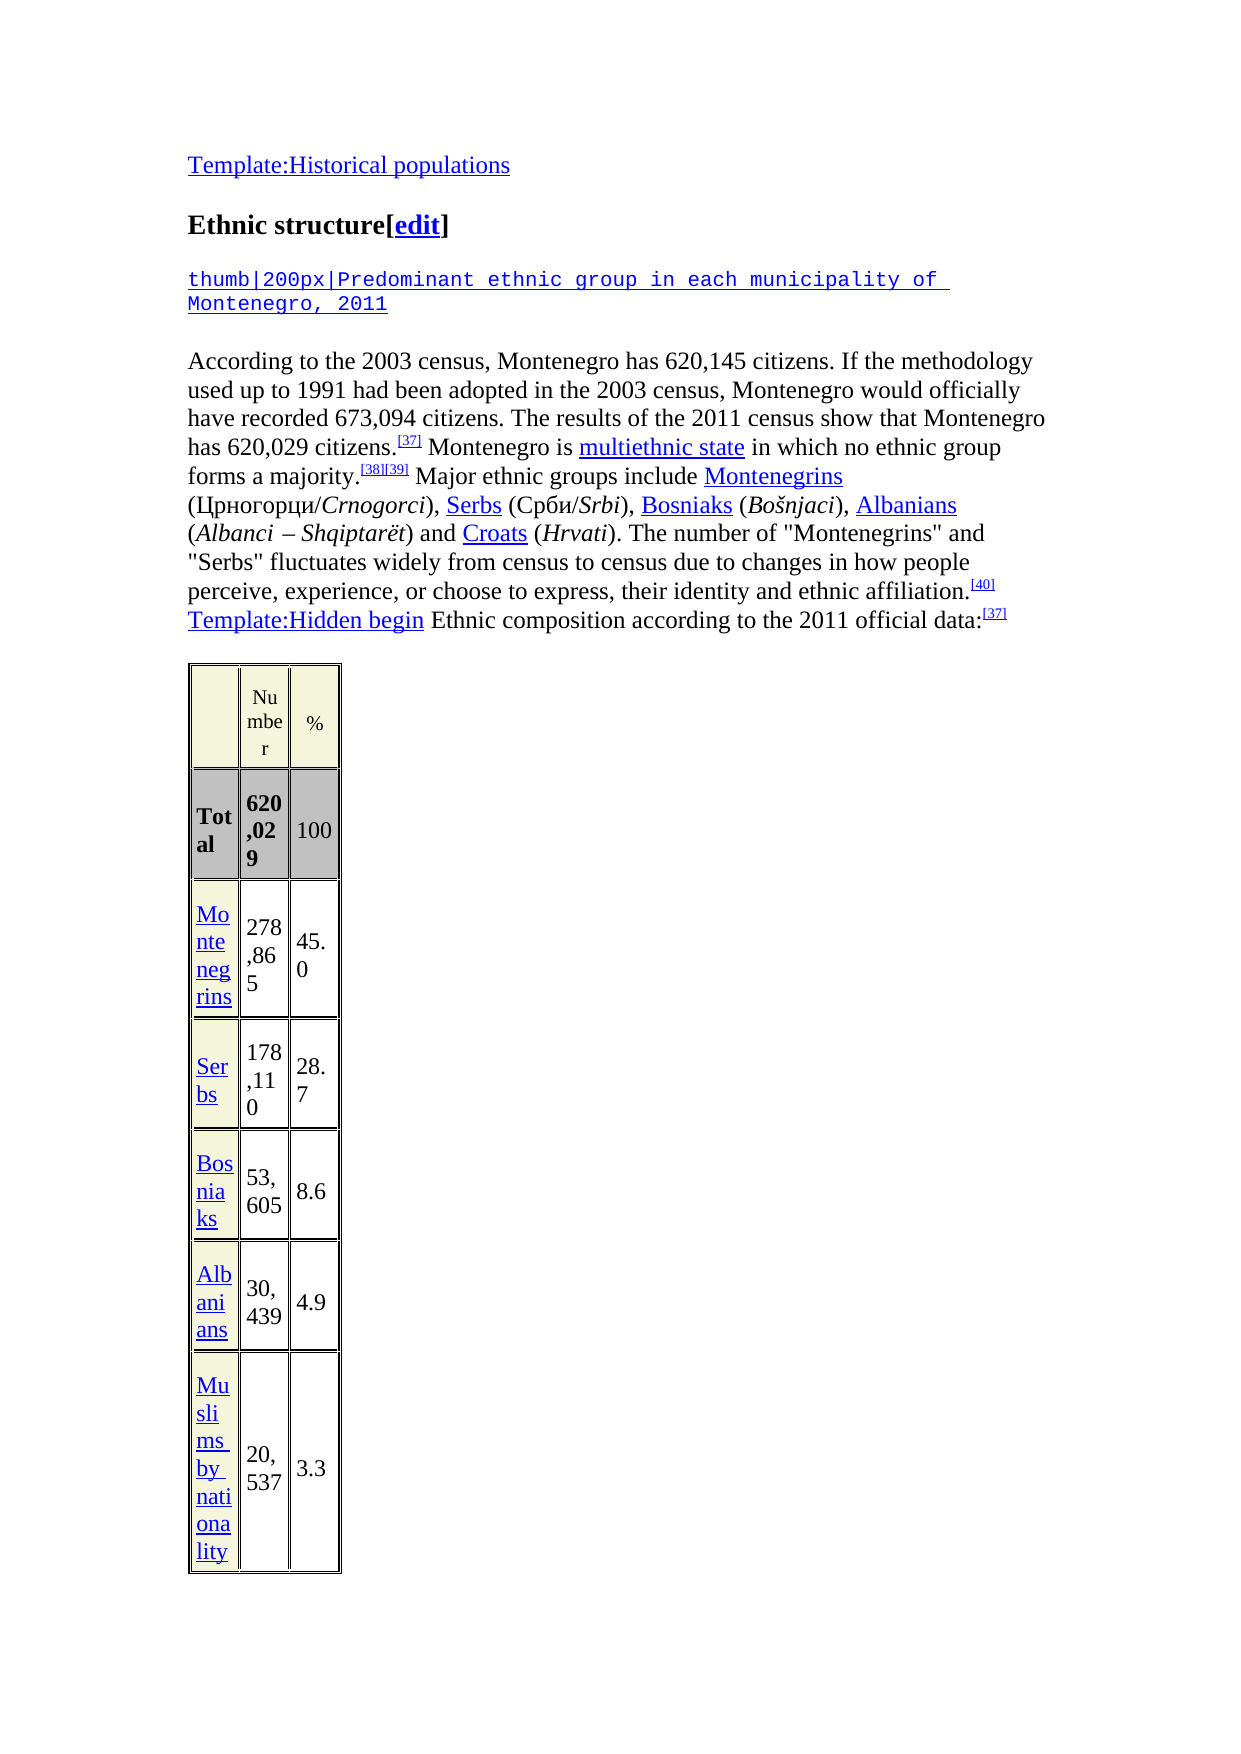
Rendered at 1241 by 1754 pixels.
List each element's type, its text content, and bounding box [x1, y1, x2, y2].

table_cell 278,865 [241, 881, 288, 1016]
table_cell Serbs [192, 1016, 238, 1127]
table_cell 4.9 [291, 1238, 339, 1349]
table_cell 3.3 [290, 1349, 339, 1571]
table_cell 100 [290, 767, 340, 878]
table_cell 620,029 [241, 770, 288, 878]
table_cell Total [190, 767, 240, 878]
text According to the 2003 census, Montenegro has 620,145 citizens. If the methodology used up to 1991 had been adopted in the 2003 census, Montenegro would officially have recorded 673,094 citizens. The results of the 2011 census show that Montenegro has 620,029 citizens.[37] Montenegro is multiethnic state in which no ethnic group forms a majority.[38][39] Major ethnic groups include Montenegrins (Црногорци/Crnogorci), Serbs (Срби/Srbi), Bosniaks (Bošnjaci), Albanians (Albanci – Shqiptarët) and Croats (Hrvati). The number of "Montenegrins" and "Serbs" fluctuates widely from census to census due to changes in how people perceive, experience, or choose to express, their identity and ethnic affiliation.[40] Template:Hidden begin Ethnic composition according to the 2011 official data:[37] [187, 346, 1053, 633]
table_cell 53,605 [241, 1131, 288, 1238]
text Template:Historical populations [187, 150, 1053, 179]
table_cell Albanians [192, 1238, 238, 1349]
table_cell 178,110 [241, 1020, 288, 1127]
table_cell 8.6 [291, 1127, 339, 1238]
text thumb|200px|Predominant ethnic group in each municipality of Montenegro, 2011 [187, 269, 1053, 317]
table_cell 30,439 [241, 1242, 288, 1349]
subtitle Ethnic structure[edit] [187, 208, 1053, 240]
table_cell Montenegrins [190, 878, 240, 1016]
table_header [192, 666, 240, 767]
table_cell 28.7 [291, 1016, 339, 1127]
table_cell 20,537 [240, 1353, 290, 1571]
table_cell 45.0 [290, 878, 340, 1016]
table_header Number [240, 666, 290, 767]
table_cell Bosniaks [192, 1127, 238, 1238]
table_header % [290, 666, 338, 767]
table_cell Muslims by nationality [192, 1349, 240, 1571]
